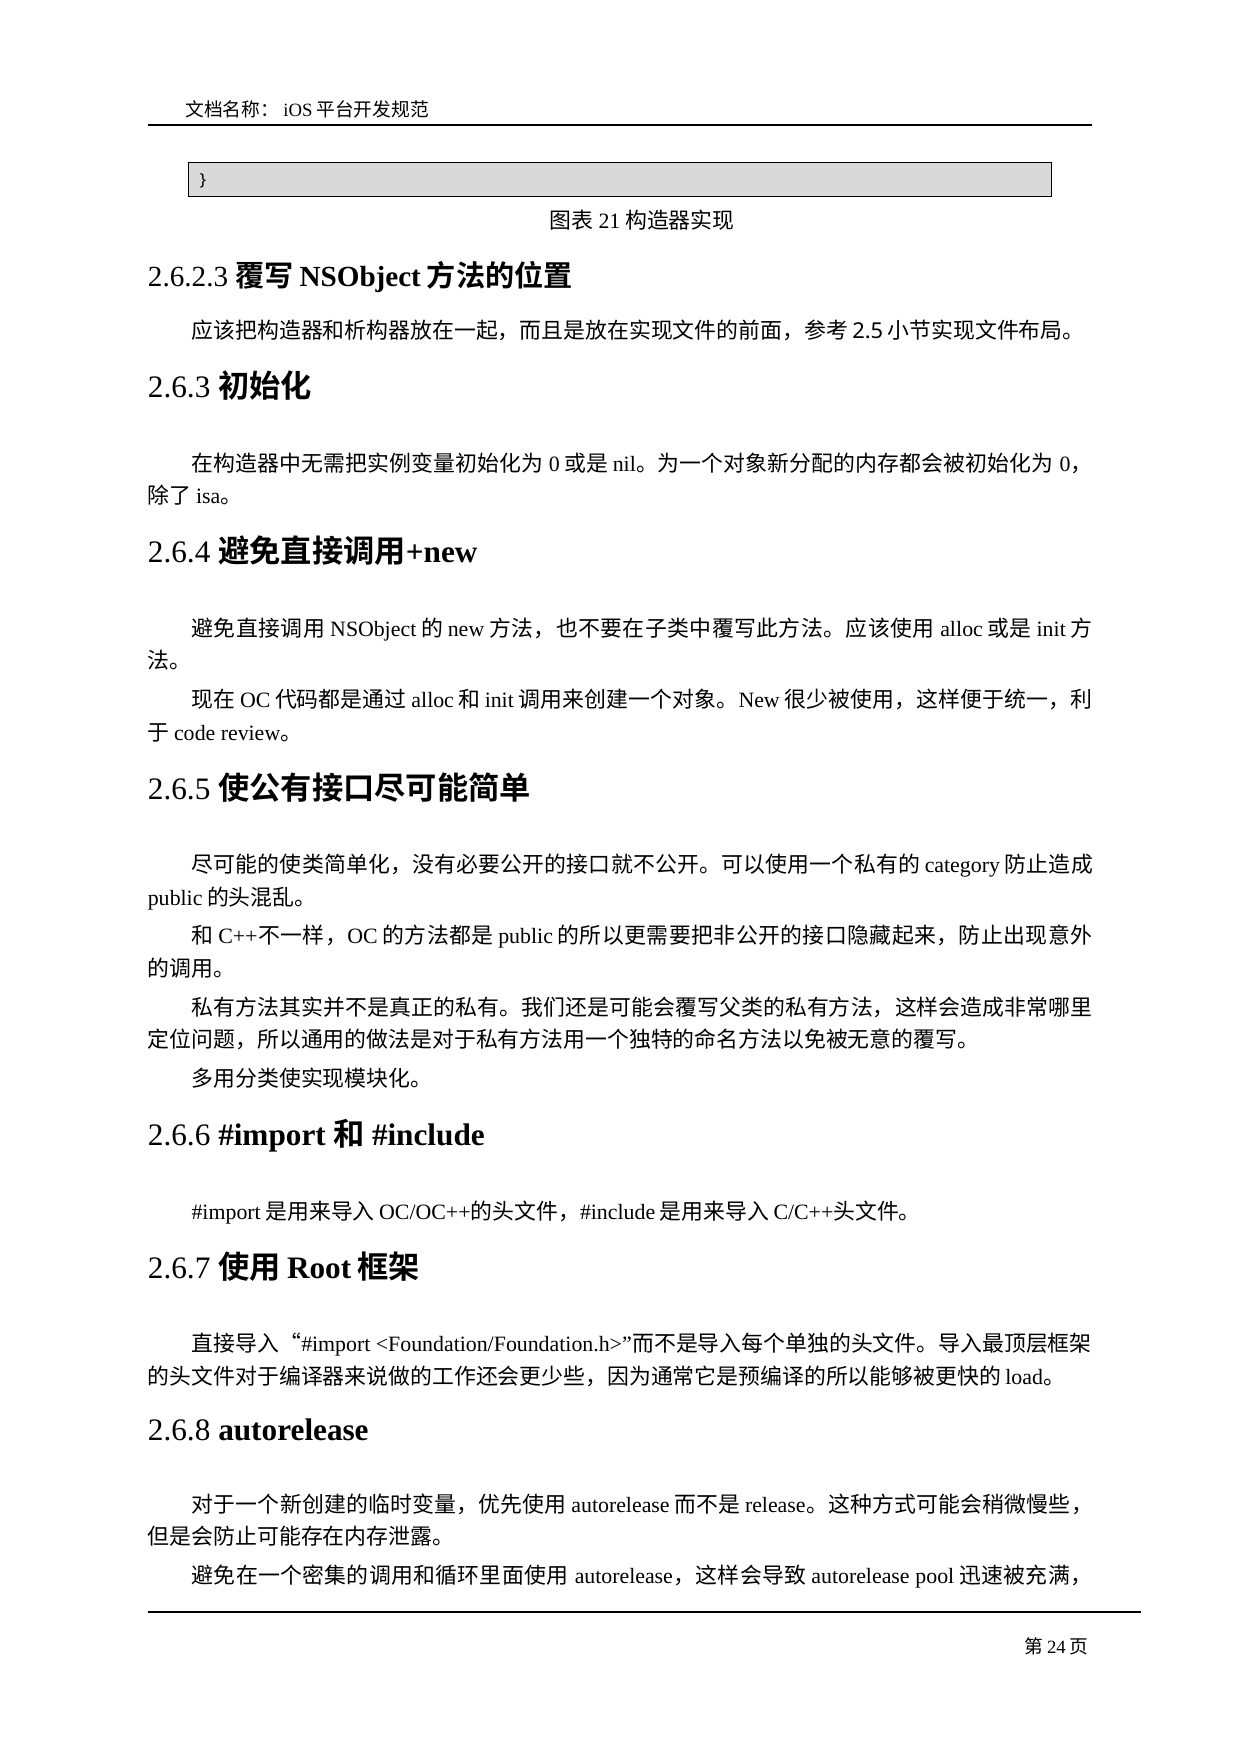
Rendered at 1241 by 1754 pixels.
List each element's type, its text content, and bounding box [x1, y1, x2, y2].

text 尽可能的使类简单化，没有必要公开的接口就不公开。可以使用一个私有的category防止造成public的头混乱。 [148, 847, 1092, 912]
subtitle 避免直接调用+new [148, 517, 1092, 582]
text 避免直接调用NSObject的new方法，也不要在子类中覆写此方法。应该使用alloc或是init方法。 [148, 611, 1092, 676]
text 应该把构造器和析构器放在一起，而且是放在实现文件的前面，参考2.5小节实现文件布局。 [191, 313, 1092, 345]
subtitle 覆写NSObject方法的位置 [148, 242, 1092, 307]
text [148, 1557, 1092, 1590]
text 私有方法其实并不是真正的私有。我们还是可能会覆写父类的私有方法，这样会造成非常哪里定位问题，所以通用的做法是对于私有方法用一个独特的命名方法以免被无意的覆写。 [148, 989, 1092, 1054]
text 和C++不一样，OC的方法都是public的所以更需要把非公开的接口隐藏起来，防止出现意外的调用。 [148, 918, 1092, 983]
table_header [189, 163, 1051, 196]
subtitle 初始化 [148, 352, 1092, 417]
subtitle 使公有接口尽可能简单 [148, 753, 1092, 818]
text #import是用来导入OC/OC++的头文件，#include是用来导入C/C++头文件。 [148, 1193, 1092, 1226]
subtitle #import 和 #include [148, 1099, 1092, 1164]
text 多用分类使实现模块化。 [148, 1061, 1092, 1093]
text 现在OC代码都是通过alloc和init调用来创建一个对象。New很少被使用，这样便于统一，利于code review。 [148, 682, 1092, 747]
text 对于一个新创建的临时变量，优先使用autorelease而不是release。这种方式可能会稍微慢些，但是会防止可能存在内存泄露。 [148, 1486, 1092, 1551]
text 直接导入“#import <Foundation/Foundation.h>”而不是导入每个单独的头文件。导入最顶层框架的头文件对于编译器来说做的工作还会更少些，因为通常它是预编译的所以能够被更快的load。 [148, 1326, 1092, 1391]
text 在构造器中无需把实例变量初始化为0或是nil。为一个对象新分配的内存都会被初始化为0，除了isa。 [148, 445, 1092, 510]
subtitle 使用Root框架 [148, 1232, 1092, 1297]
subtitle autorelease [148, 1397, 1092, 1462]
